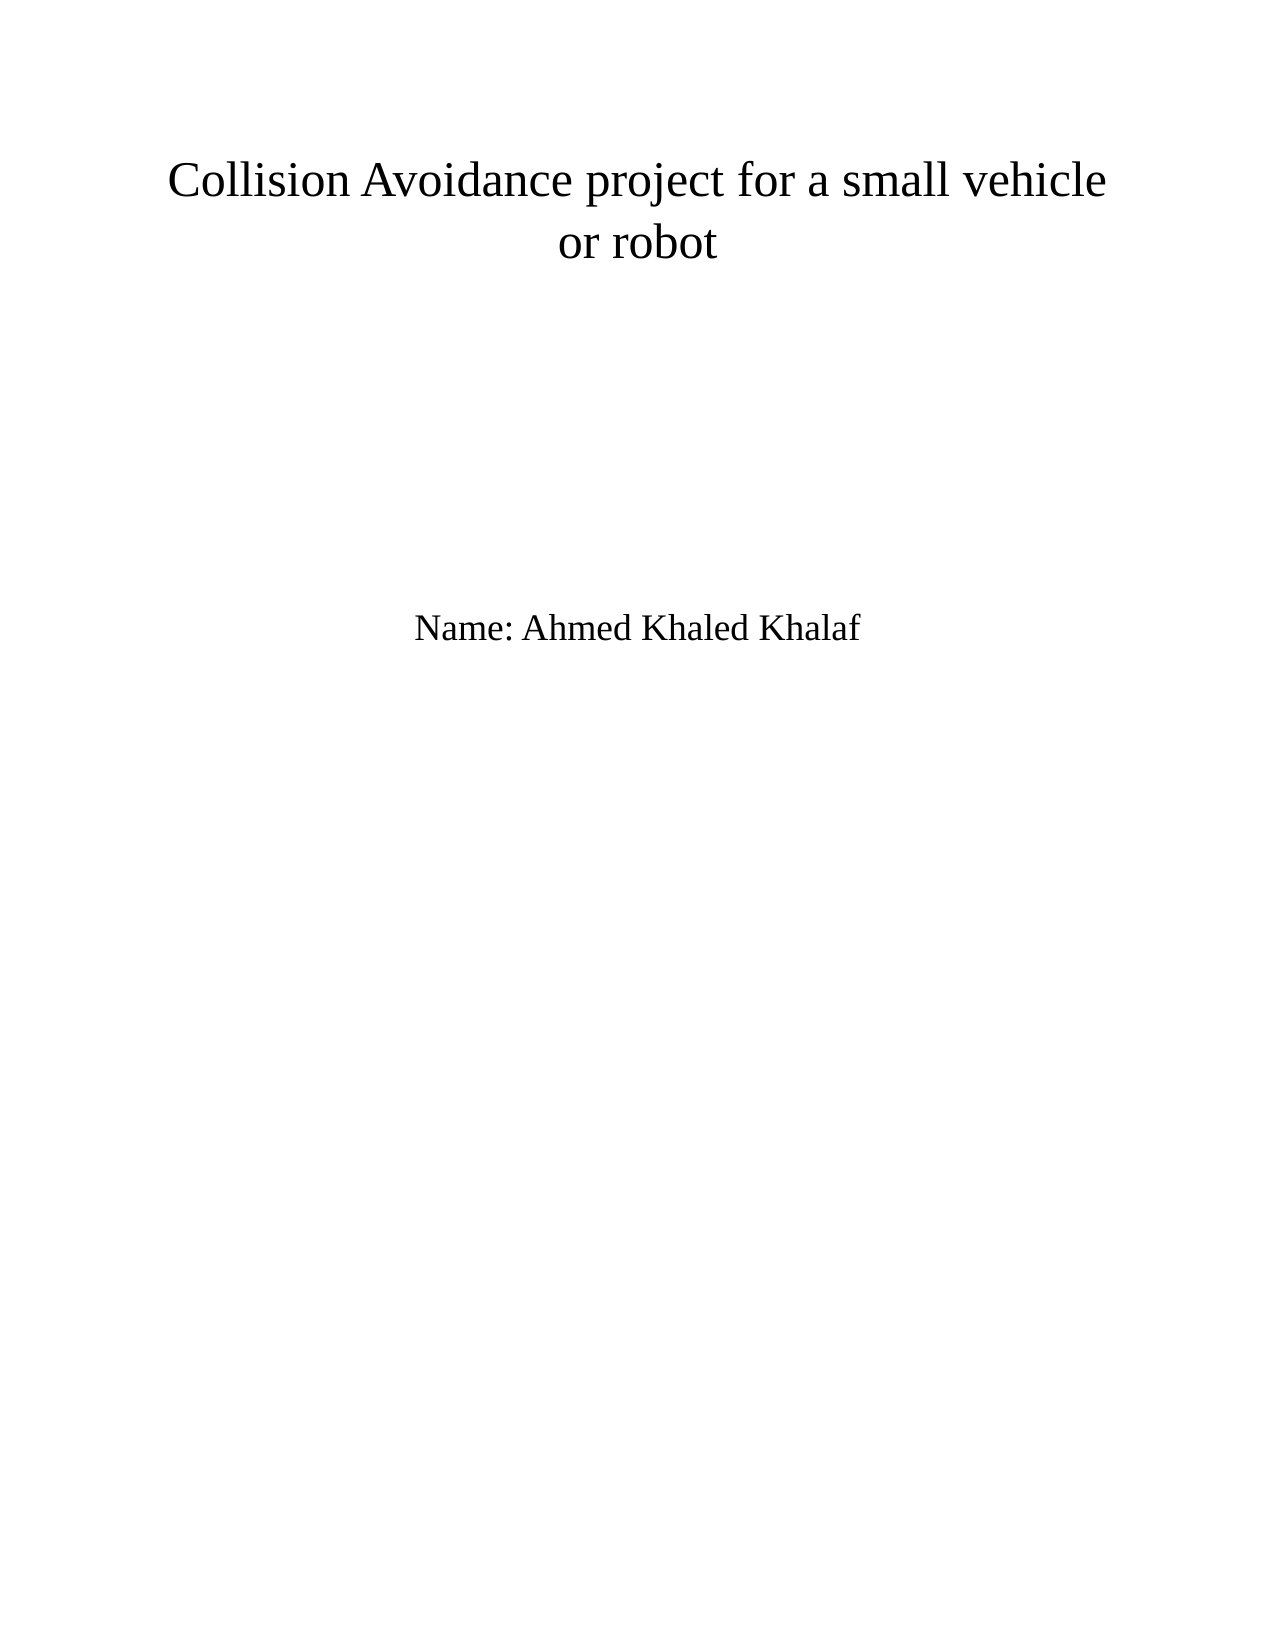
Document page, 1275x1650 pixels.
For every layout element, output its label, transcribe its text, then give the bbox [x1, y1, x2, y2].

text Collision Avoidance project for a small vehicle or robot [150, 150, 1125, 269]
text Name: Ahmed Khaled Khalaf [150, 606, 1125, 649]
